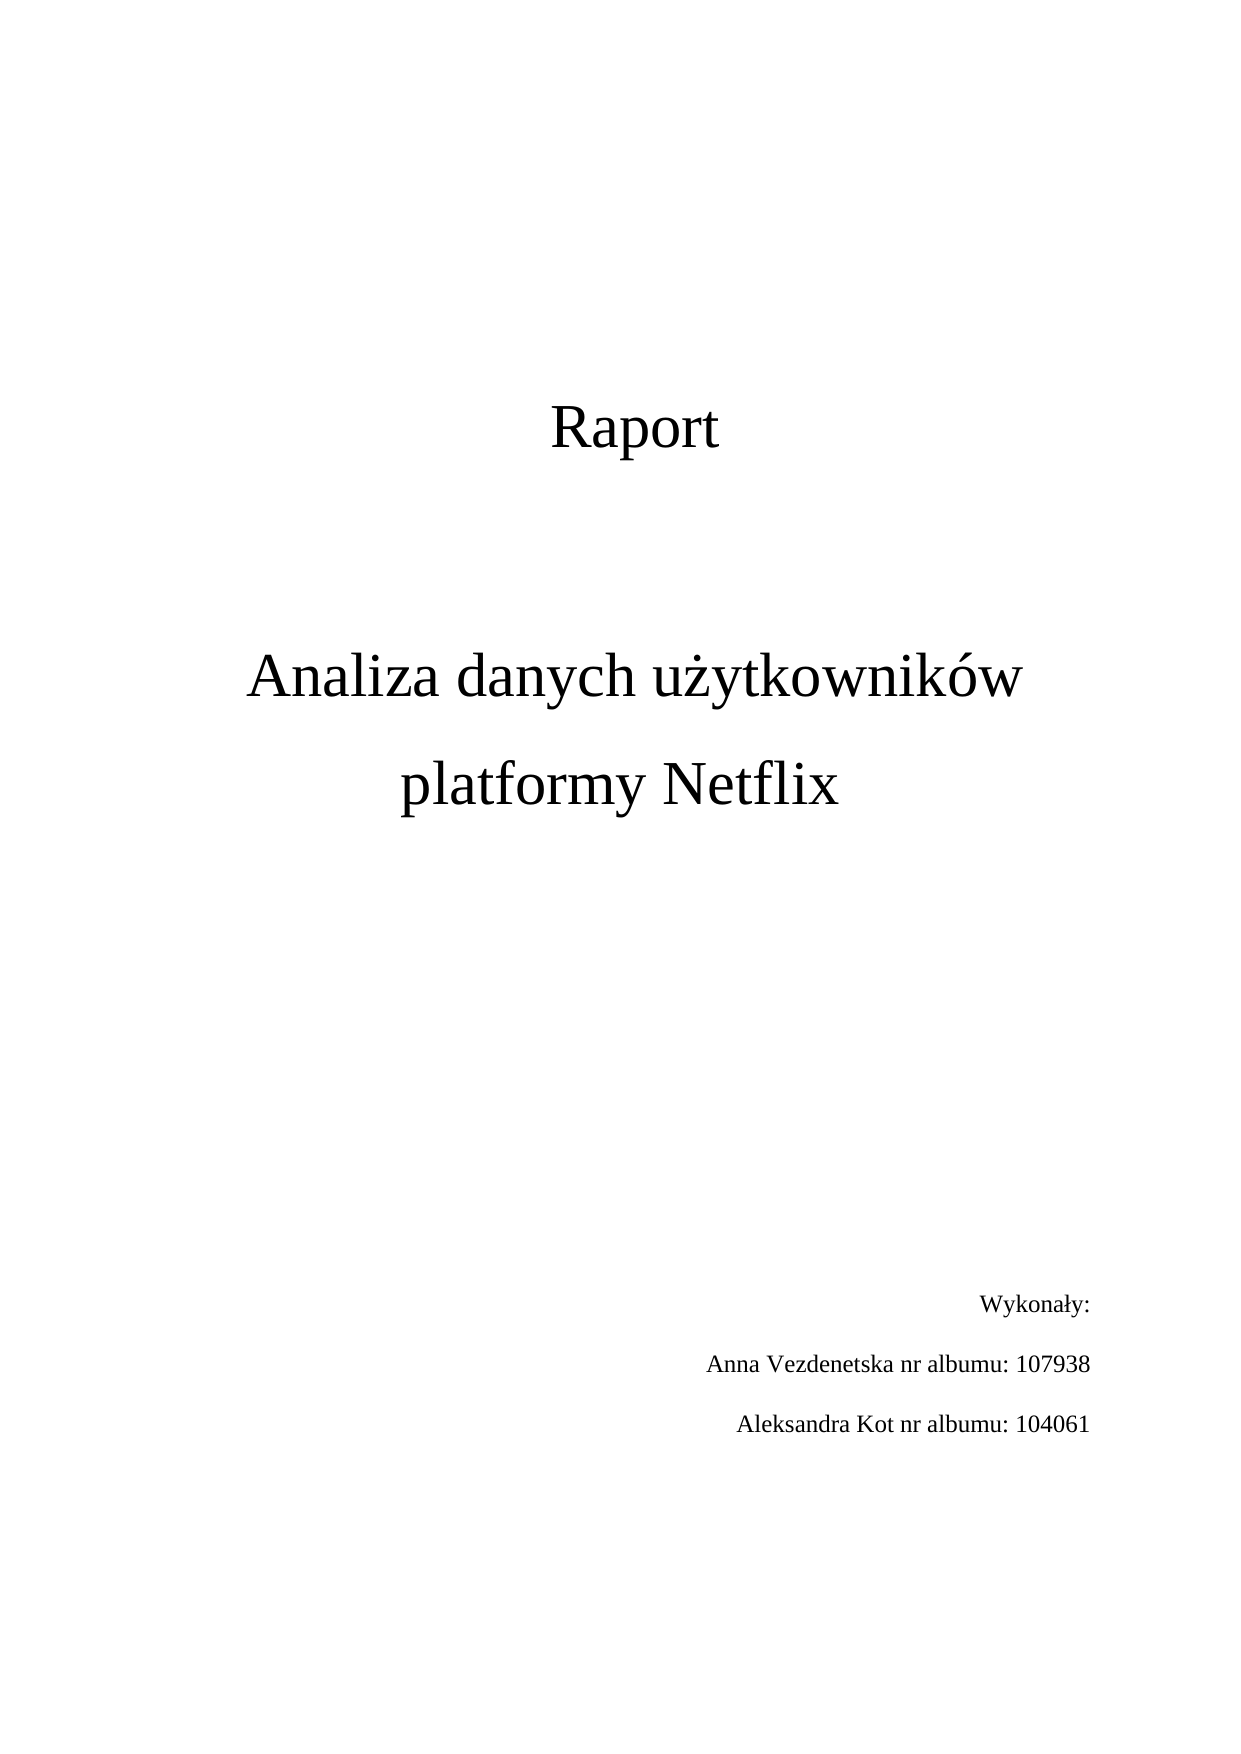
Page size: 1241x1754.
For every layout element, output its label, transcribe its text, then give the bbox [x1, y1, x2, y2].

text Wykonały: [150, 1289, 1090, 1318]
text Raport [150, 389, 1090, 461]
text Anna Vezdenetska nr albumu: 107938 [150, 1349, 1090, 1378]
text Analiza danych użytkowników platformy Netflix [150, 638, 1090, 818]
text Aleksandra Kot nr albumu: 104061 [150, 1409, 1090, 1438]
